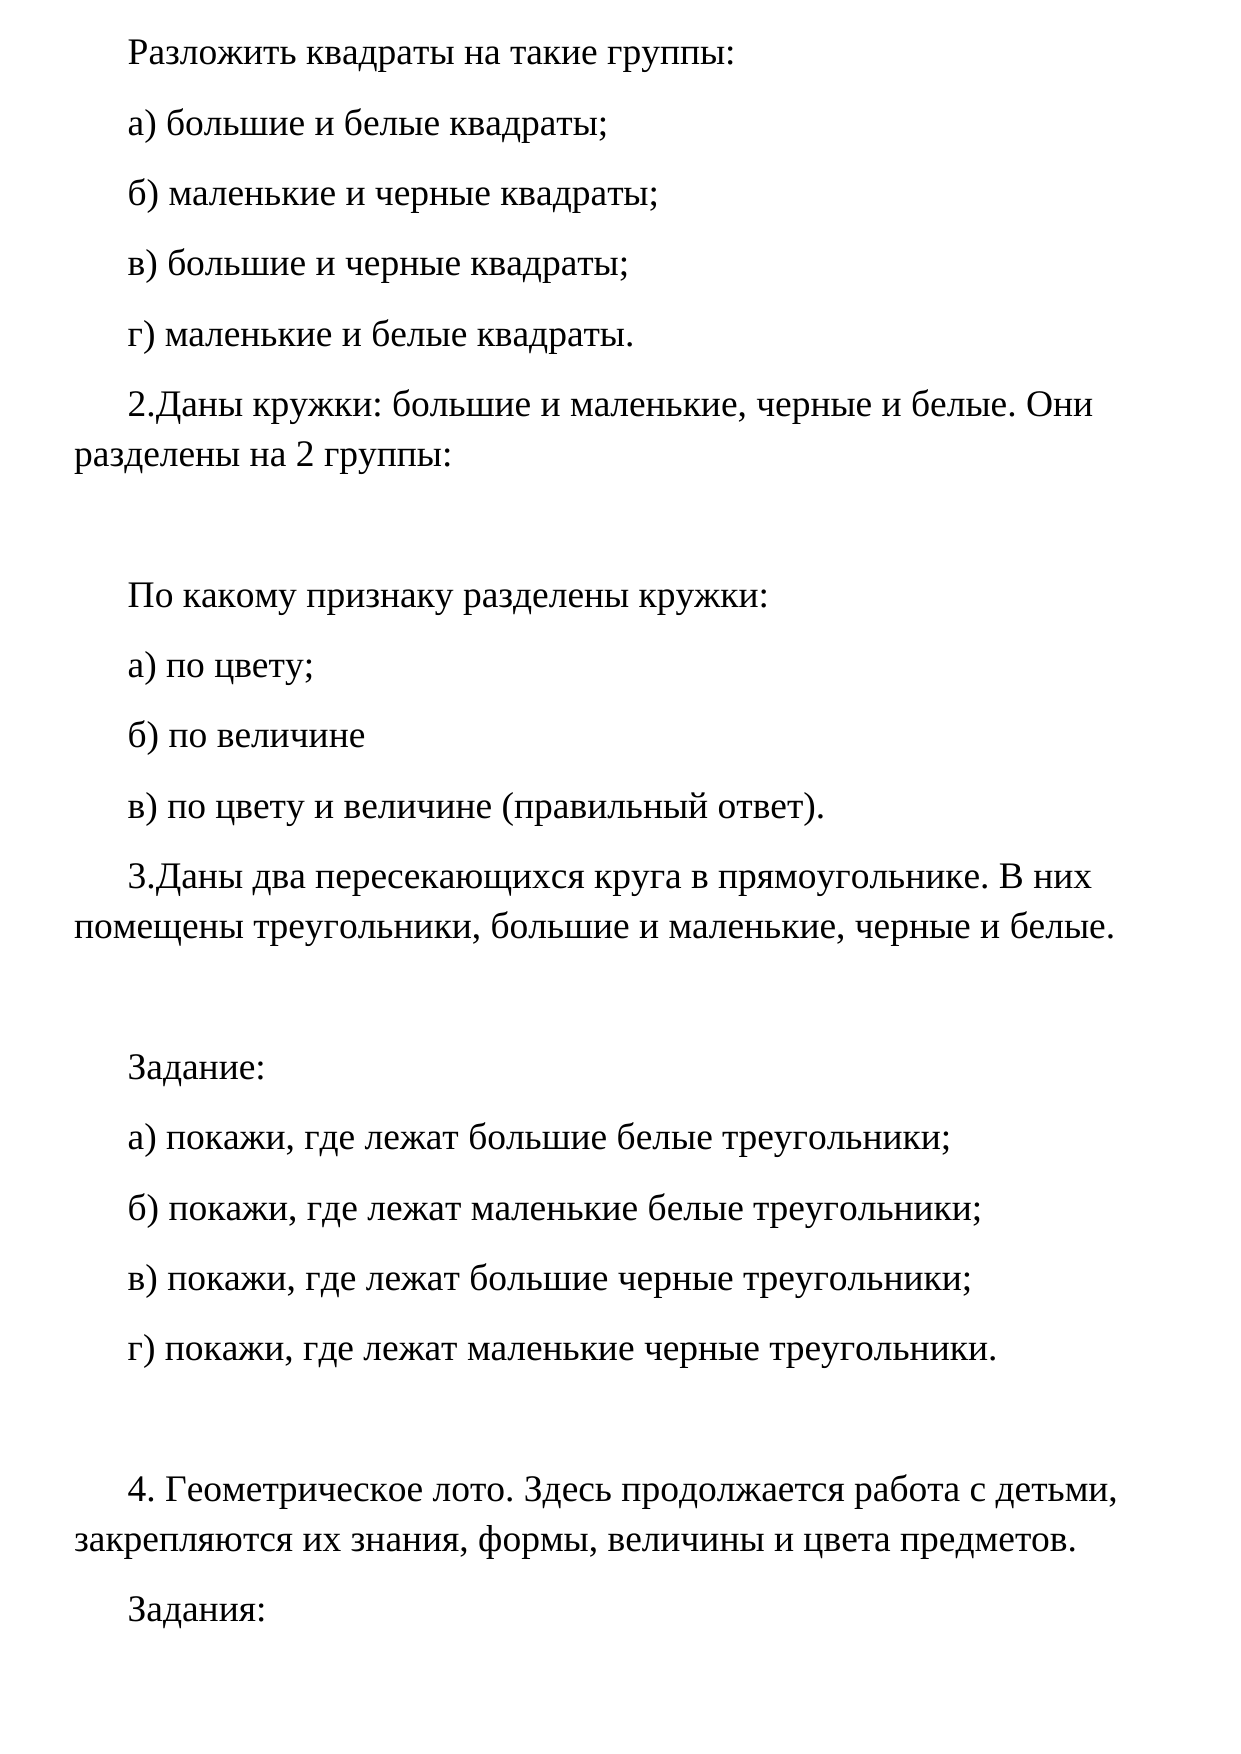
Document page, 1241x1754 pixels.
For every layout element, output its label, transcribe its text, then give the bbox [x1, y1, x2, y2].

text в) покажи, где лежат большие черные треугольники; [74, 1255, 1152, 1298]
text По какому признаку разделены кружки: [74, 572, 1152, 615]
text б) по величине [74, 713, 1152, 756]
text а) покажи, где лежат большие белые треугольники; [74, 1114, 1152, 1158]
text г) маленькие и белые квадраты. [74, 311, 1152, 354]
text 4. Геометрическое лото. Здесь продолжается работа с детьми, закрепляются их знания, формы, величины и цвета предметов. [74, 1467, 1152, 1559]
text б) покажи, где лежат маленькие белые треугольники; [74, 1185, 1152, 1228]
text Задание: [74, 1044, 1152, 1087]
text Разложить квадраты на такие группы: [74, 29, 1152, 73]
text 2.Даны кружки: большие и маленькие, черные и белые. Они разделены на 2 группы: [74, 382, 1152, 474]
text Задания: [74, 1587, 1152, 1630]
text 3.Даны два пересекающихся круга в прямоугольнике. В них помещены треугольники, большие и маленькие, черные и белые. [74, 854, 1152, 946]
text а) по цвету; [74, 642, 1152, 686]
text в) большие и черные квадраты; [74, 241, 1152, 284]
text б) маленькие и черные квадраты; [74, 170, 1152, 213]
text в) по цвету и величине (правильный ответ). [74, 783, 1152, 826]
text а) большие и белые квадраты; [74, 100, 1152, 143]
text г) покажи, где лежат маленькие черные треугольники. [74, 1326, 1152, 1369]
